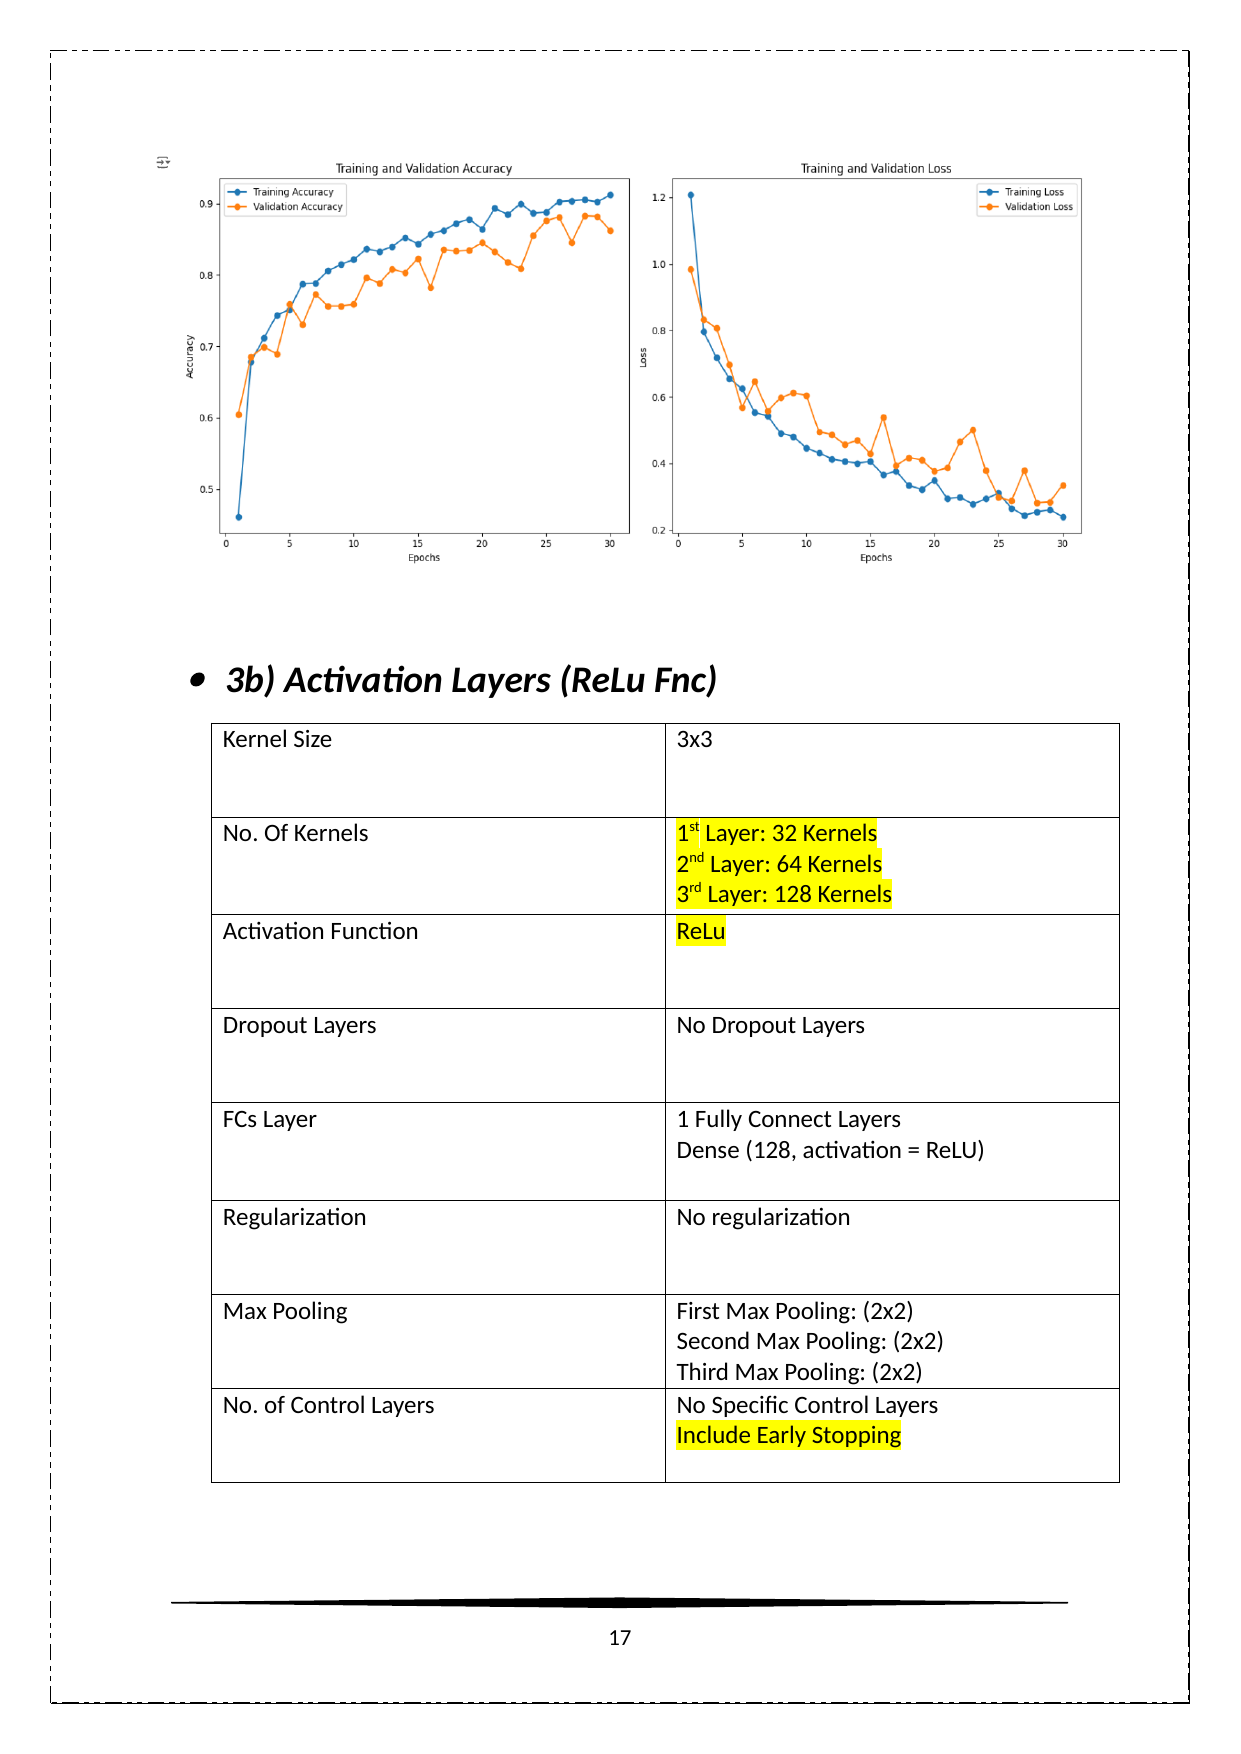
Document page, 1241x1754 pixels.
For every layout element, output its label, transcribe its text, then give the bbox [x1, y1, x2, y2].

table_cell ReLu [666, 915, 1119, 1008]
picture [150, 150, 1091, 572]
table_cell Activation Function [212, 915, 665, 1008]
table_header 3x3 [666, 724, 1119, 817]
table_cell No. of Control Layers [212, 1389, 665, 1482]
table_cell No Dropout Layers [666, 1009, 1119, 1102]
table_cell 1 Fully Connect Layers Dense (128, activation = ReLU) [666, 1103, 1119, 1200]
list 3b) Activation Layers (ReLu Fnc) [187, 656, 1089, 702]
table_cell Dropout Layers [212, 1009, 665, 1102]
table_cell Regularization [212, 1201, 665, 1294]
table_cell FCs Layer [212, 1103, 665, 1200]
table_cell No regularization [666, 1201, 1119, 1294]
table_header Kernel Size [212, 724, 665, 817]
table_cell Max Pooling [212, 1295, 665, 1388]
table_cell 1st Layer: 32 Kernels 2nd Layer: 64 Kernels 3rd Layer: 128 Kernels [666, 818, 1119, 914]
table_cell No. Of Kernels [212, 818, 665, 914]
table_cell No Specific Control Layers Include Early Stopping [666, 1389, 1119, 1482]
table_cell First Max Pooling: (2x2) Second Max Pooling: (2x2) Third Max Pooling: (2x2) [666, 1295, 1119, 1388]
